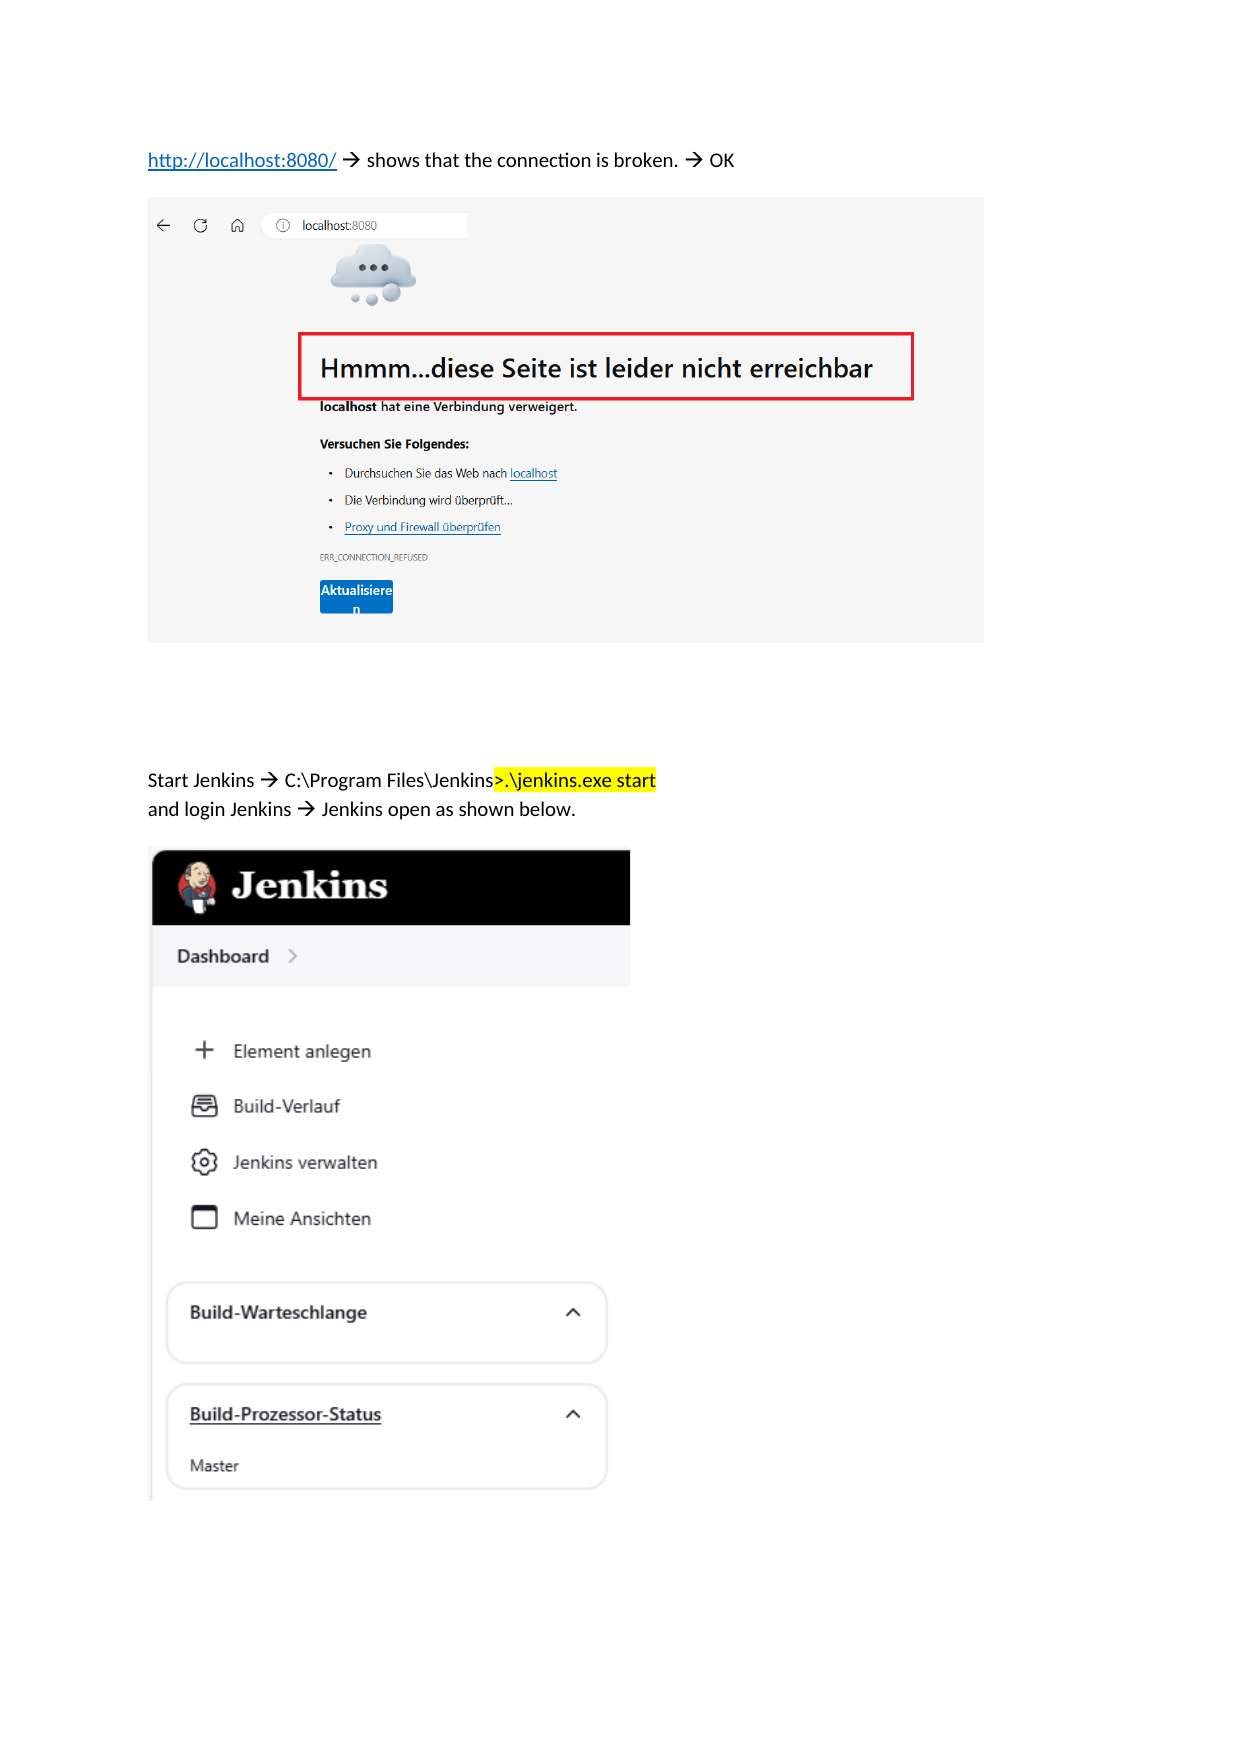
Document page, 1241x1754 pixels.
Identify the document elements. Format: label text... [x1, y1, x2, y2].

picture [147, 846, 630, 1501]
text Start Jenkins C:\Program Files\Jenkins>.\jenkins.exe start and login Jenkins Jenkins open as shown below. [148, 767, 1093, 821]
text http://localhost:8080/ shows that the connection is broken. OK [148, 148, 1093, 173]
picture [147, 197, 984, 643]
